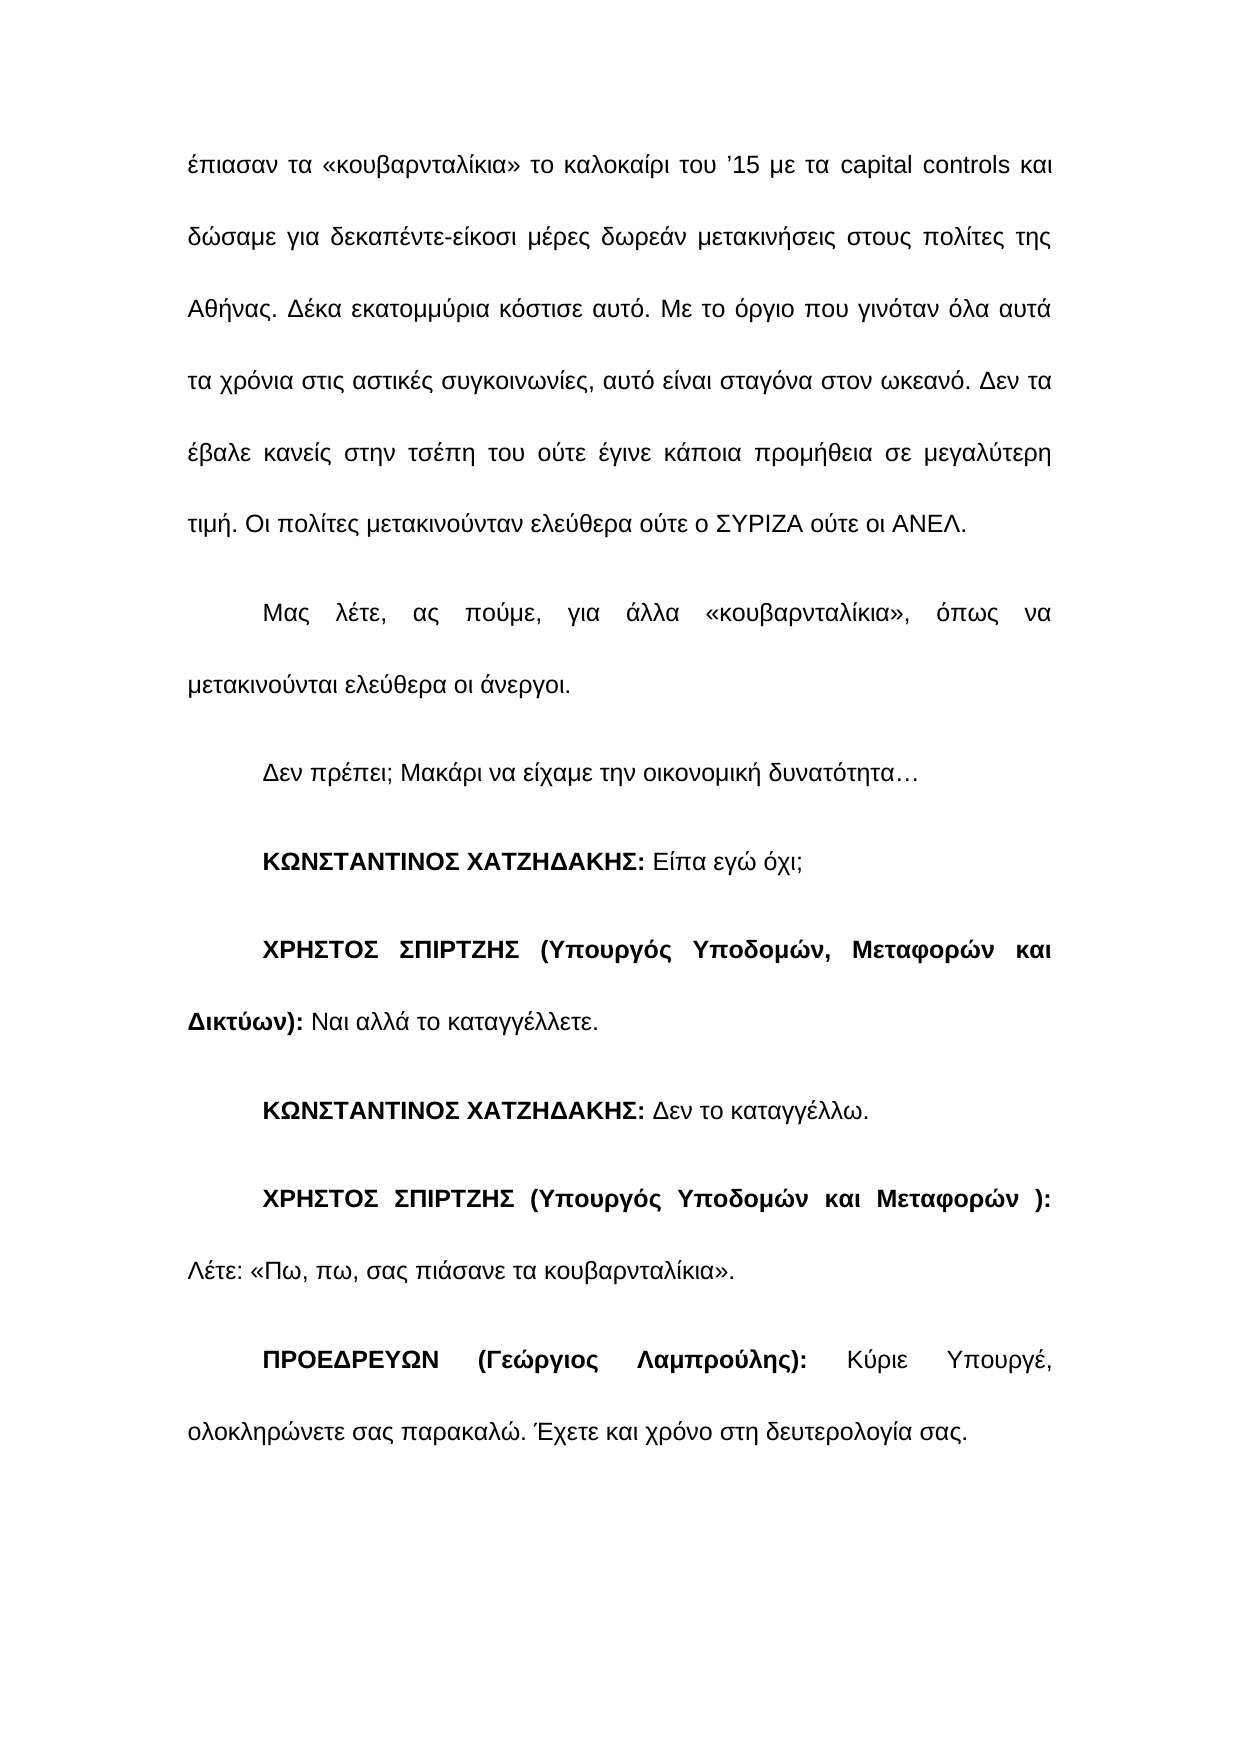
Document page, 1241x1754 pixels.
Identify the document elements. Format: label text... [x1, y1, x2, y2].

text Δεν πρέπει; Μακάρι να είχαμε την οικονομική δυνατότητα… [187, 758, 1053, 787]
text ΧΡΗΣΤΟΣ ΣΠΙΡΤΖΗΣ (Υπουργός Υποδομών, Μεταφορών και Δικτύων): Ναι αλλά το καταγγέλλετε. [187, 935, 1053, 1036]
text ΚΩΝΣΤΑΝΤΙΝΟΣ ΧΑΤΖΗΔΑΚΗΣ: Δεν το καταγγέλλω. [187, 1096, 1053, 1124]
text ΚΩΝΣΤΑΝΤΙΝΟΣ ΧΑΤΖΗΔΑΚΗΣ: Είπα εγώ όχι; [187, 847, 1053, 876]
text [187, 150, 1053, 538]
text Μας λέτε, ας πούμε, για άλλα «κουβαρνταλίκια», όπως να μετακινούνται ελεύθερα οι άνεργοι. [187, 598, 1053, 698]
text ΠΡΟΕΔΡΕΥΩΝ (Γεώργιος Λαμπρούλης): Κύριε Υπουργέ, ολοκληρώνετε σας παρακαλώ. Έχετε και χρόνο στη δευτερολογία σας. [187, 1345, 1053, 1445]
text ΧΡΗΣΤΟΣ ΣΠΙΡΤΖΗΣ (Υπουργός Υποδομών και Μεταφορών ): Λέτε: «Πω, πω, σας πιάσανε τα κουβαρνταλίκια». [187, 1184, 1053, 1285]
